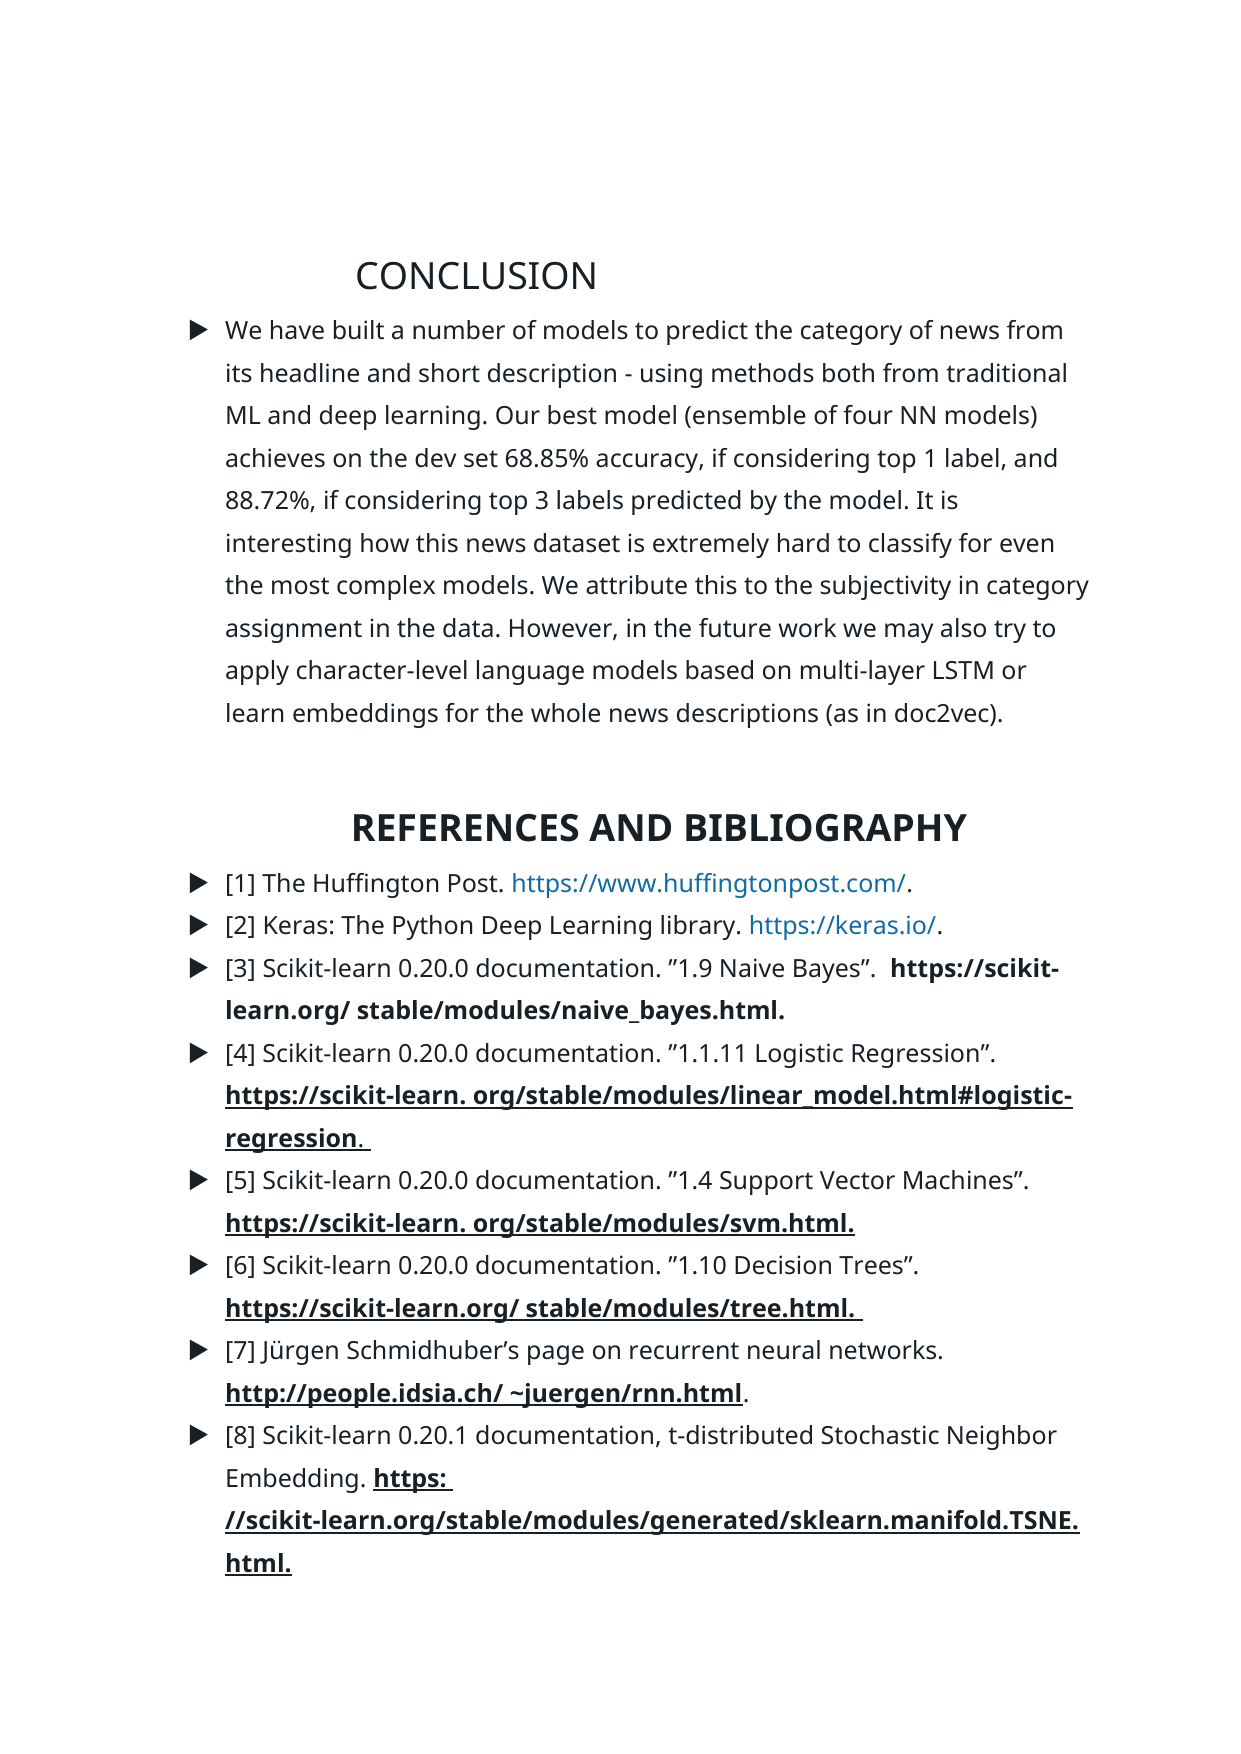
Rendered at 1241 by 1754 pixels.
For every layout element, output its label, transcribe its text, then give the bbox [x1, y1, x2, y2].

text REFERENCES AND BIBLIOGRAPHY [150, 802, 1090, 853]
list [7] Jürgen Schmidhuber’s page on recurrent neural networks. http://people.idsia.ch/ ~juergen/rnn.html. [187, 1333, 1090, 1409]
list [2] Keras: The Python Deep Learning library. https://keras.io/. [187, 908, 1090, 942]
list [3] Scikit-learn 0.20.0 documentation. ”1.9 Naive Bayes”. https://scikit-learn.org/ stable/modules/naive_bayes.html. [187, 950, 1090, 1027]
list [8] Scikit-learn 0.20.1 documentation, t-distributed Stochastic Neighbor Embedding. https: //scikit-learn.org/stable/modules/generated/sklearn.manifold.TSNE.html. [187, 1418, 1090, 1579]
list [5] Scikit-learn 0.20.0 documentation. ”1.4 Support Vector Machines”. https://scikit-learn. org/stable/modules/svm.html. [187, 1163, 1090, 1239]
list We have built a number of models to predict the category of news from its headline and short description - using methods both from traditional ML and deep learning. Our best model (ensemble of four NN models) achieves on the dev set 68.85% accuracy, if considering top 1 label, and 88.72%, if considering top 3 labels predicted by the model. It is interesting how this news dataset is extremely hard to classify for even the most complex models. We attribute this to the subjectivity in category assignment in the data. However, in the future work we may also try to apply character-level language models based on multi-layer LSTM or learn embeddings for the whole news descriptions (as in doc2vec). [187, 313, 1090, 729]
text CONCLUSION [150, 249, 1090, 300]
list [1] The Huffington Post. https://www.huffingtonpost.com/. [187, 865, 1090, 899]
list [6] Scikit-learn 0.20.0 documentation. ”1.10 Decision Trees”. https://scikit-learn.org/ stable/modules/tree.html. [187, 1248, 1090, 1324]
list [4] Scikit-learn 0.20.0 documentation. ”1.1.11 Logistic Regression”. https://scikit-learn. org/stable/modules/linear_model.html#logistic-regression. [187, 1035, 1090, 1154]
